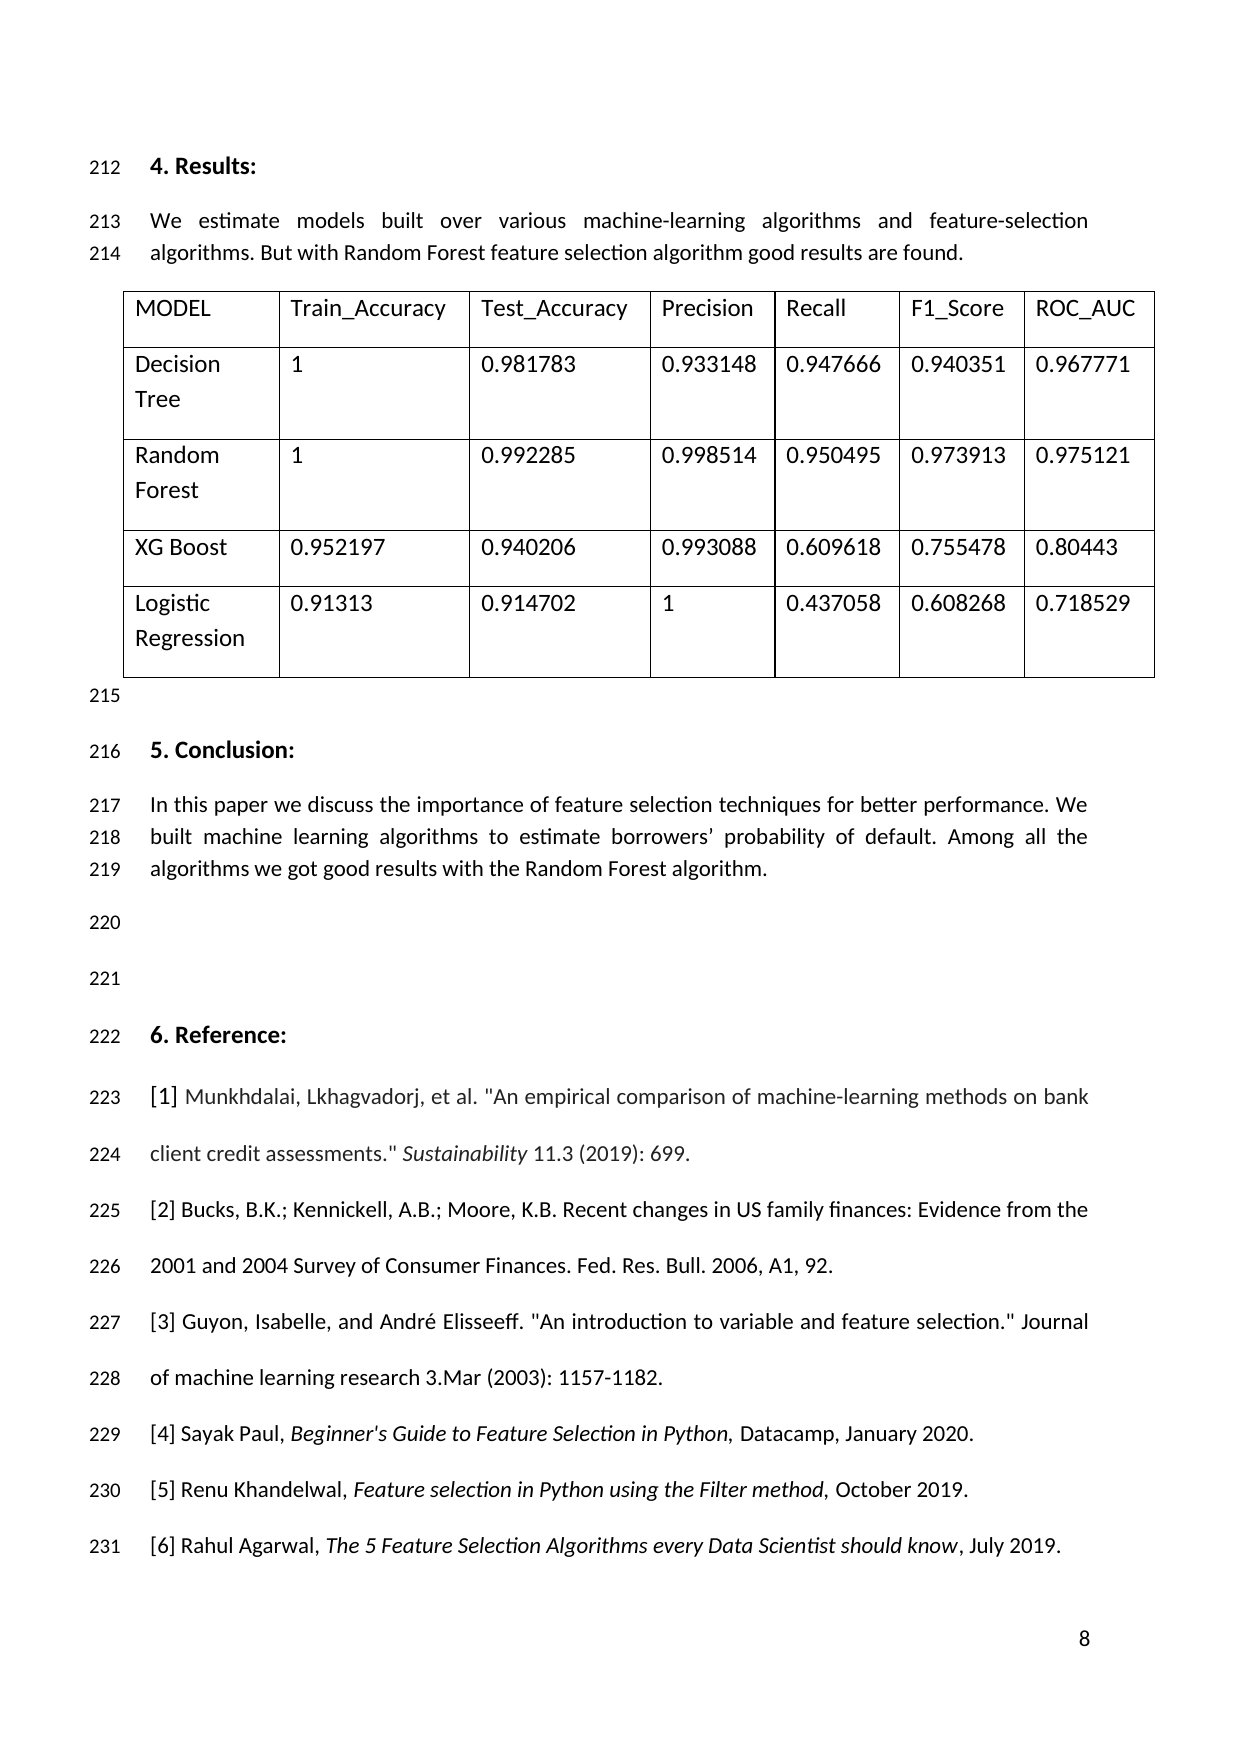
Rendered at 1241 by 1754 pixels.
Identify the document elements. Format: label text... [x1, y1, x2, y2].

table_cell Decision Tree [124, 348, 279, 438]
table_header Recall [776, 292, 899, 347]
table_header ROC_AUC [1025, 292, 1154, 347]
text [3] Guyon, Isabelle, and André Elisseeff. "An introduction to variable and feature selection." Journal of machine learning research 3.Mar (2003): 1157-1182. [150, 1307, 1090, 1391]
table_cell 0.80443 [1025, 531, 1154, 586]
table_cell 0.998514 [651, 440, 774, 530]
table_cell XG Boost [124, 531, 279, 586]
table_header MODEL [124, 292, 279, 347]
table_cell 0.940351 [900, 348, 1024, 438]
table_cell 0.608268 [900, 587, 1024, 677]
table_cell 0.914702 [470, 587, 650, 677]
text [2] Bucks, B.K.; Kennickell, A.B.; Moore, K.B. Recent changes in US family ﬁnances: Evidence from the 2001 and 2004 Survey of Consumer Finances. Fed. Res. Bull. 2006, A1, 92. [150, 1195, 1090, 1279]
text [6] Rahul Agarwal, The 5 Feature Selection Algorithms every Data Scientist should know, July 2019. [150, 1531, 1090, 1559]
table_cell 0.940206 [470, 531, 650, 586]
table_cell 0.91313 [280, 587, 469, 677]
table_cell 0.981783 [470, 348, 650, 438]
table_cell 0.437058 [776, 587, 899, 677]
table_cell 0.975121 [1025, 440, 1154, 530]
table_cell Logistic Regression [124, 587, 279, 677]
text [4] Sayak Paul, Beginner's Guide to Feature Selection in Python, Datacamp, January 2020. [150, 1419, 1090, 1447]
table_cell 0.967771 [1025, 348, 1154, 438]
table_cell 0.718529 [1025, 587, 1154, 677]
table_cell 1 [280, 348, 469, 438]
table_header Train_Accuracy [280, 292, 469, 347]
text We estimate models built over various machine-learning algorithms and feature-selection algorithms. But with Random Forest feature selection algorithm good results are found. [150, 206, 1090, 266]
text 6. Reference: [150, 1019, 1090, 1050]
table_cell 0.947666 [776, 348, 899, 438]
text 5. Conclusion: [150, 734, 1090, 765]
table_cell 0.952197 [280, 531, 469, 586]
table_header F1_Score [900, 292, 1024, 347]
table_cell 0.993088 [651, 531, 774, 586]
table_cell 0.973913 [900, 440, 1024, 530]
table_cell 0.950495 [776, 440, 899, 530]
text 4. Results: [150, 150, 1090, 181]
text In this paper we discuss the importance of feature selection techniques for better performance. We built machine learning algorithms to estimate borrowers’ probability of default. Among all the algorithms we got good results with the Random Forest algorithm. [150, 790, 1090, 882]
table_header Test_Accuracy [470, 292, 650, 347]
table_header Precision [651, 292, 774, 347]
table_cell 1 [651, 587, 774, 677]
table_cell 1 [280, 440, 469, 530]
table_cell 0.609618 [776, 531, 899, 586]
table_cell 0.933148 [651, 348, 774, 438]
table_cell 0.992285 [470, 440, 650, 530]
table_cell Random Forest [124, 440, 279, 530]
text [5] Renu Khandelwal, Feature selection in Python using the Filter method, October 2019. [150, 1475, 1090, 1503]
table_cell 0.755478 [900, 531, 1024, 586]
text [1] Munkhdalai, Lkhagvadorj, et al. "An empirical comparison of machine-learning methods on bank client credit assessments." Sustainability 11.3 (2019): 699. [150, 1081, 1090, 1167]
